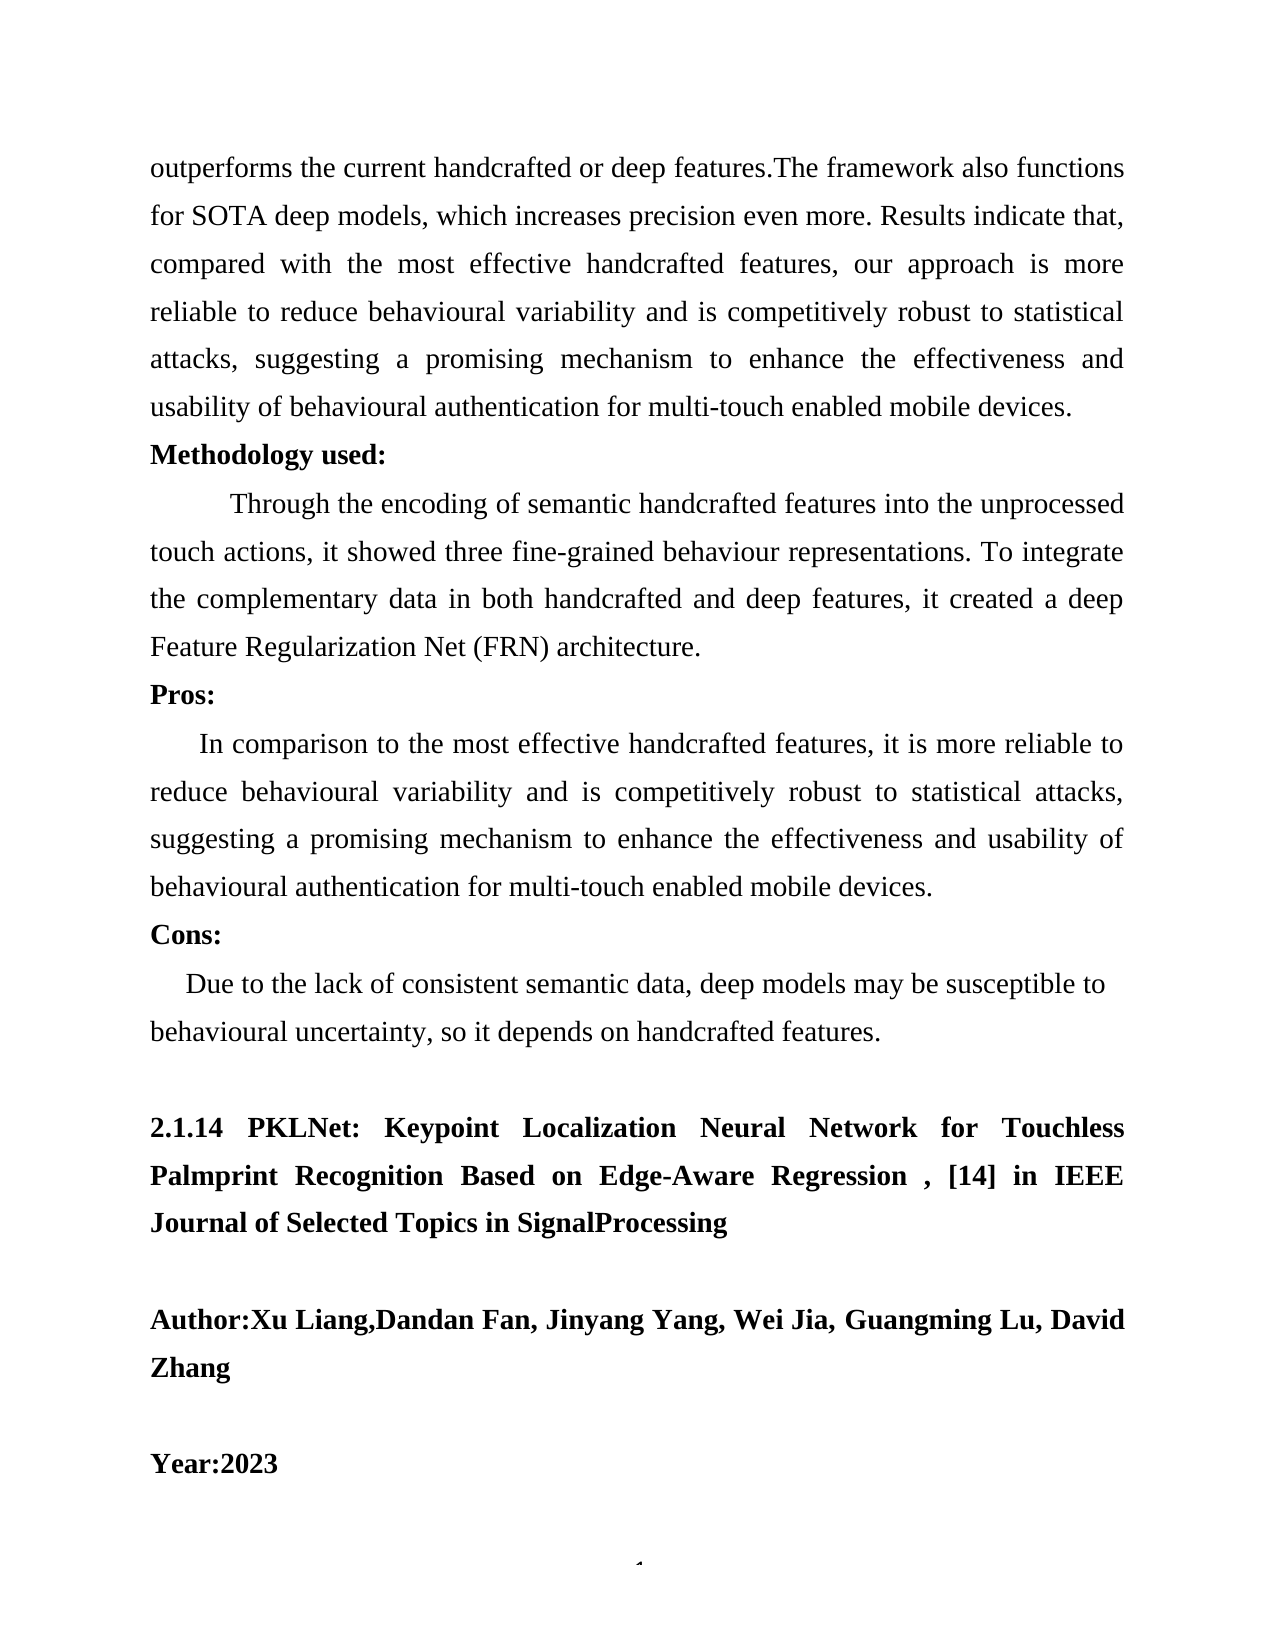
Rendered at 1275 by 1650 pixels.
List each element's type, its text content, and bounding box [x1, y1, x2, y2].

list PKLNet: Keypoint Localization Neural Network for Touchless Palmprint Recognition Based on Edge-Aware Regression , [14] in IEEE Journal of Selected Topics in SignalProcessing [150, 1110, 1125, 1239]
text Due to the lack of consistent semantic data, deep models may be susceptible to behavioural uncertainty, so it depends on handcrafted features. [150, 966, 1124, 1047]
text Year:2023 [150, 1446, 1221, 1479]
subtitle Methodology used: [150, 437, 1221, 471]
text Through the encoding of semantic handcrafted features into the unprocessed touch actions, it showed three fine-grained behaviour representations. To integrate the complementary data in both handcrafted and deep features, it created a deep Feature Regularization Net (FRN) architecture. [150, 486, 1125, 663]
text In comparison to the most effective handcrafted features, it is more reliable to reduce behavioural variability and is competitively robust to statistical attacks, suggesting a promising mechanism to enhance the effectiveness and usability of behavioural authentication for multi-touch enabled mobile devices. [150, 726, 1125, 903]
subtitle Cons: [150, 917, 1221, 951]
text outperforms the current handcrafted or deep features.The framework also functions for SOTA deep models, which increases precision even more. Results indicate that, compared with the most effective handcrafted features, our approach is more reliable to reduce behavioural variability and is competitively robust to statistical attacks, suggesting a promising mechanism to enhance the effectiveness and usability of behavioural authentication for multi-touch enabled mobile devices. [150, 150, 1125, 423]
subtitle Pros: [150, 677, 1221, 711]
text Author:Xu Liang,Dandan Fan, Jinyang Yang, Wei Jia, Guangming Lu, David Zhang [150, 1302, 1125, 1383]
